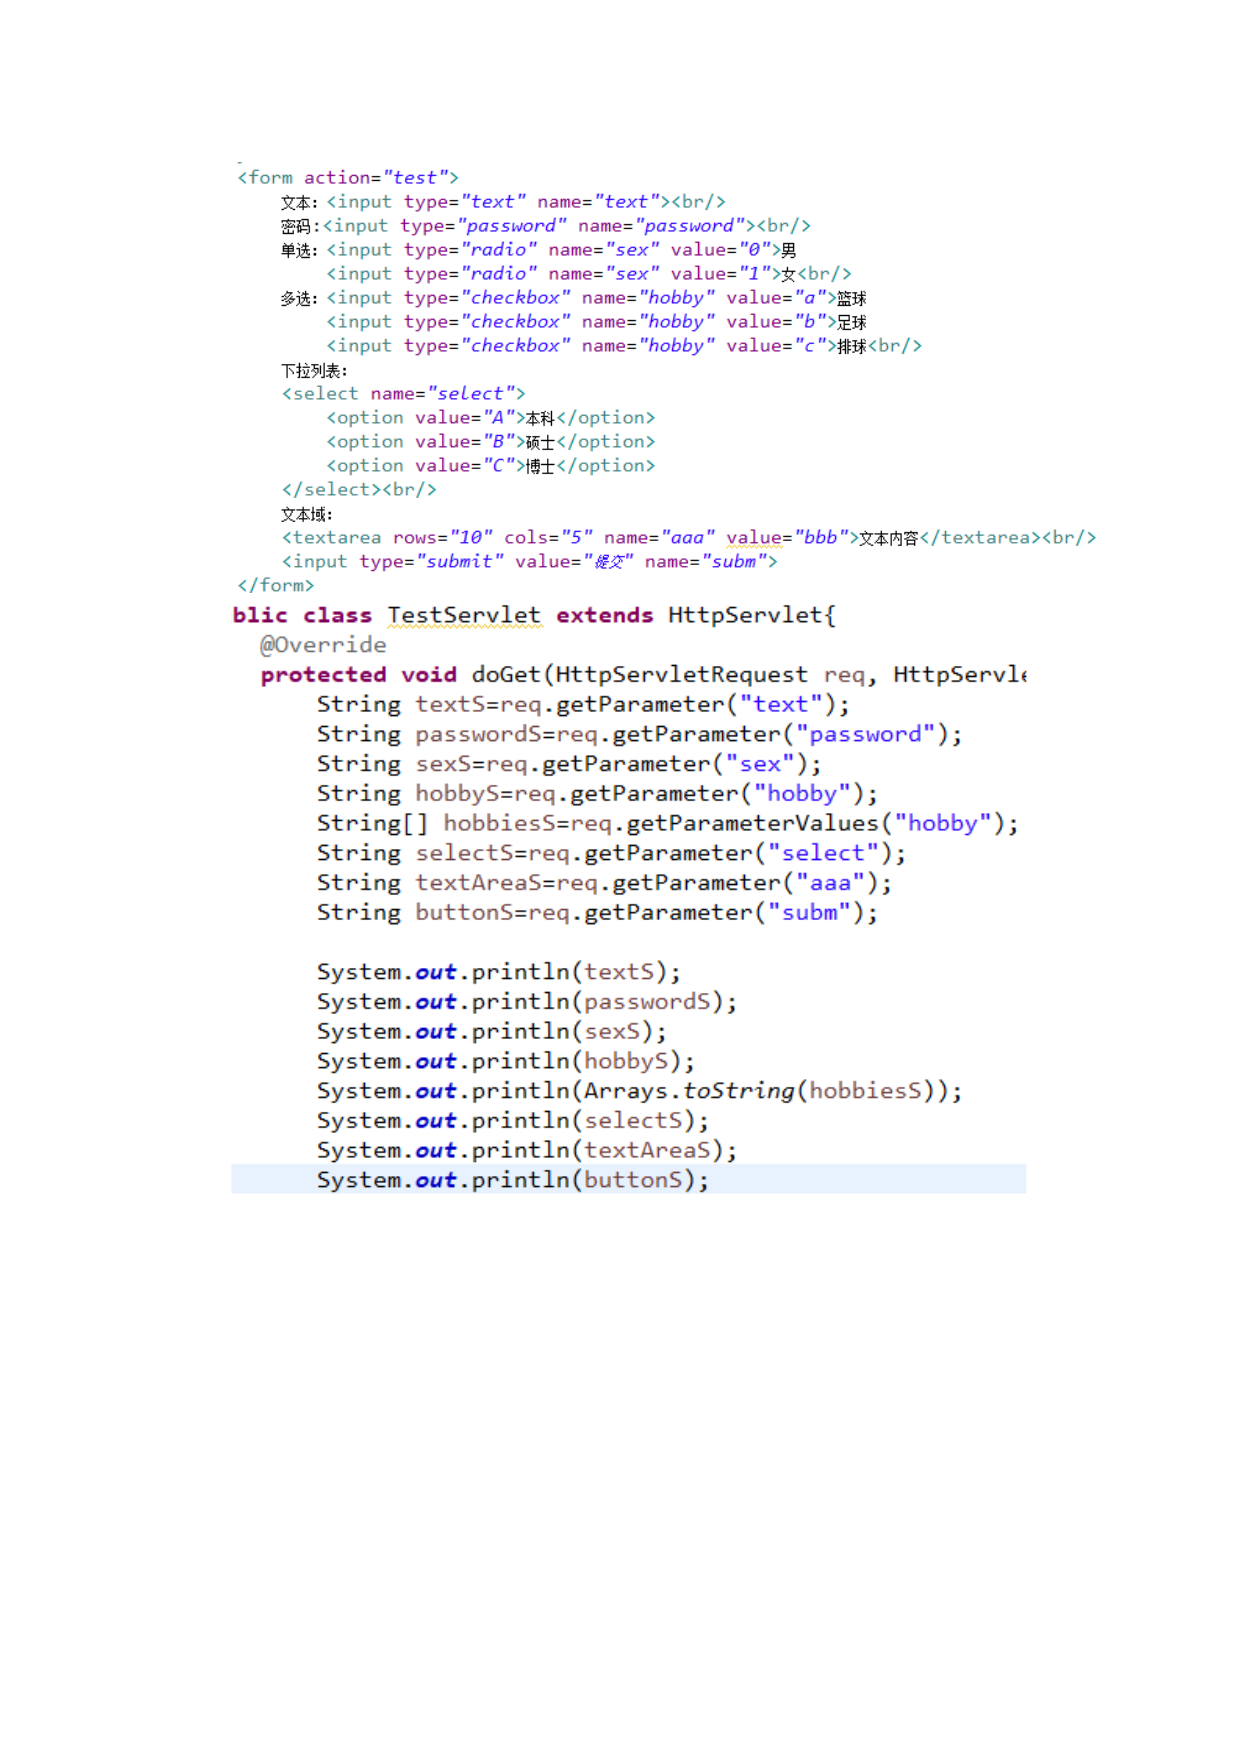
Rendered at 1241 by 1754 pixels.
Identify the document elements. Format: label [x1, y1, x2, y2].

picture [231, 162, 1097, 1197]
